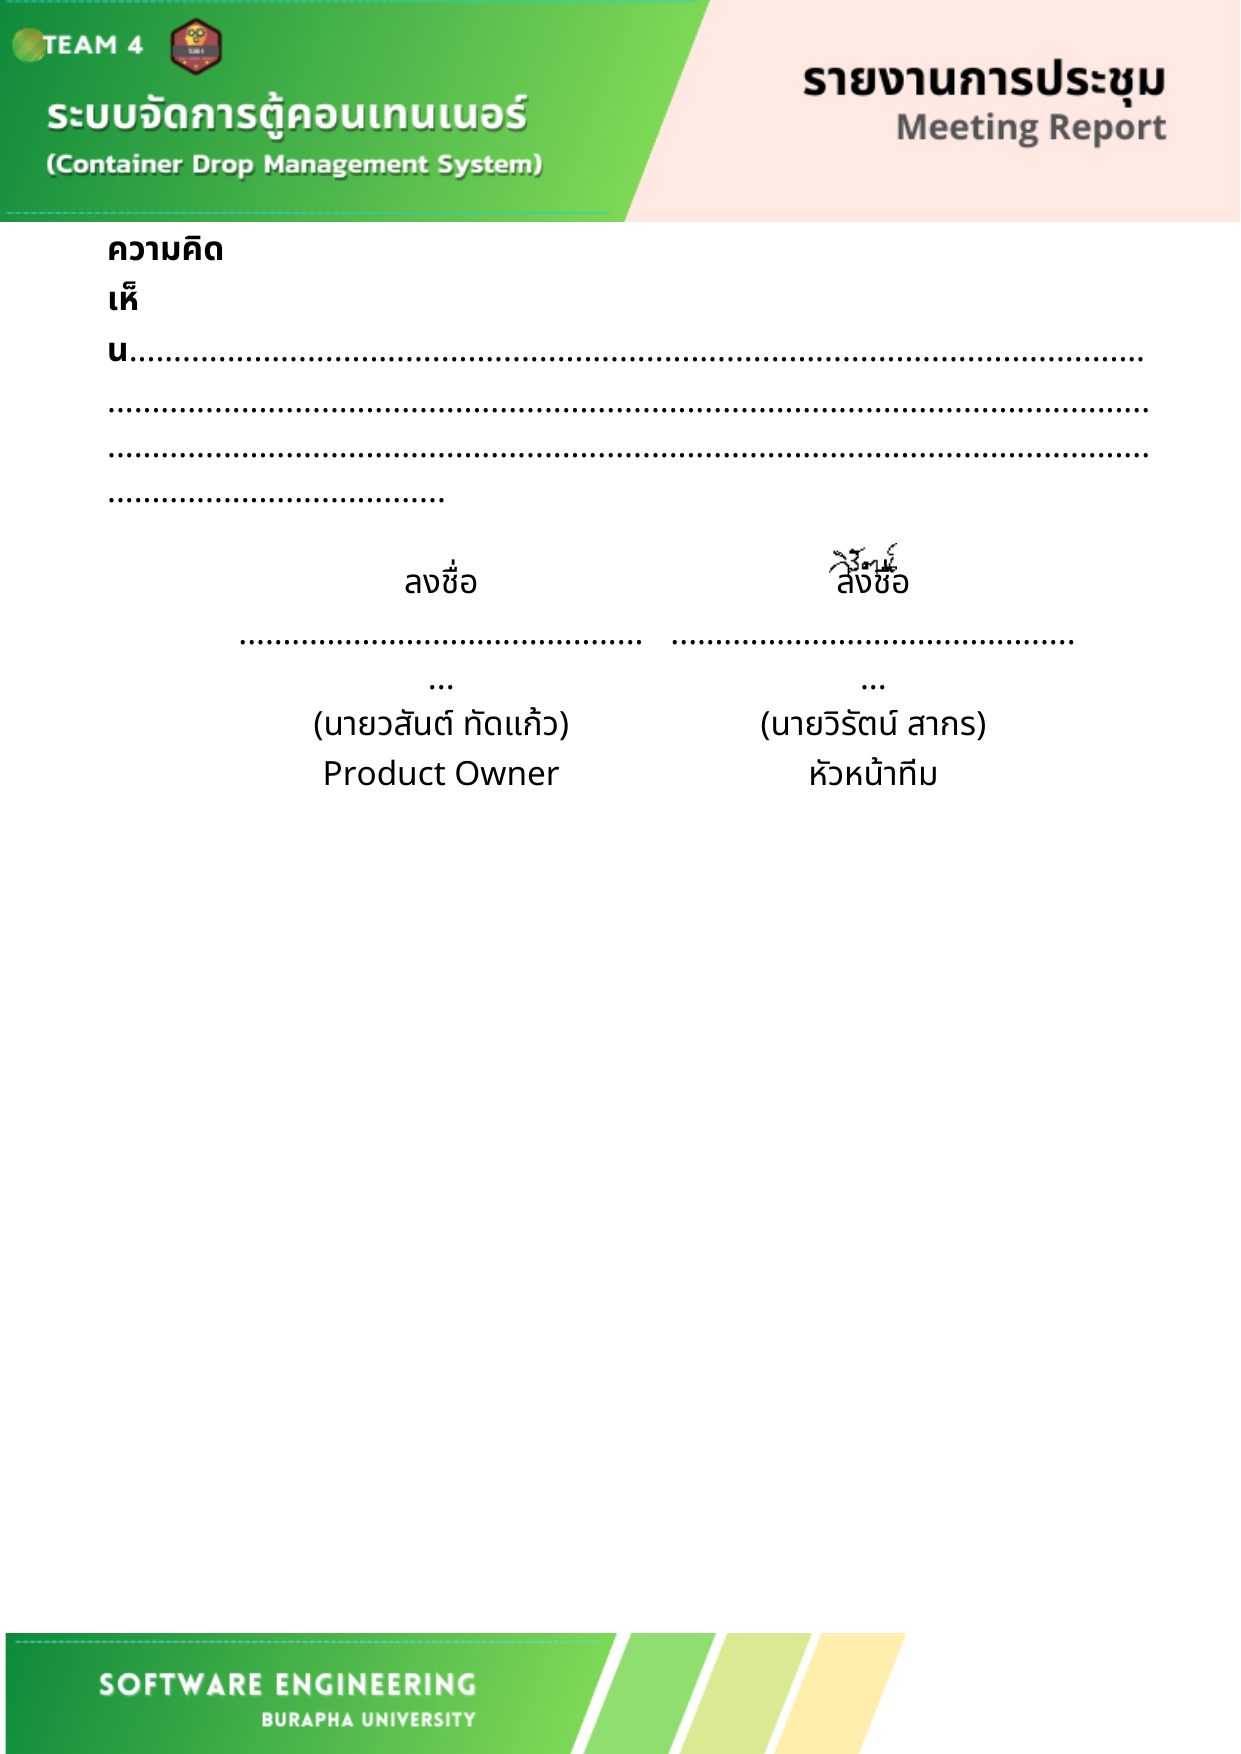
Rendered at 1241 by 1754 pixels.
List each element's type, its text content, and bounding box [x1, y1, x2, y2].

table_header ลงชื่อ ....……………………….………........ [657, 558, 1089, 699]
table_cell (นายวสันต์ ทัดแก้ว) [225, 699, 657, 750]
table_cell (นายวิรัตน์ สากร) [657, 699, 1089, 750]
table_header ลงชื่อ ....……………………….………........ [225, 558, 657, 699]
text ความคิดเห็น.................................................................................................................................................................................................................................................................................................................................................................................................. [107, 225, 1153, 513]
picture [0, 0, 1241, 222]
table_cell Product Owner [225, 750, 657, 800]
table_cell หัวหน้าทีม [657, 750, 1089, 800]
picture [5, 1633, 1150, 1754]
picture [829, 543, 897, 576]
